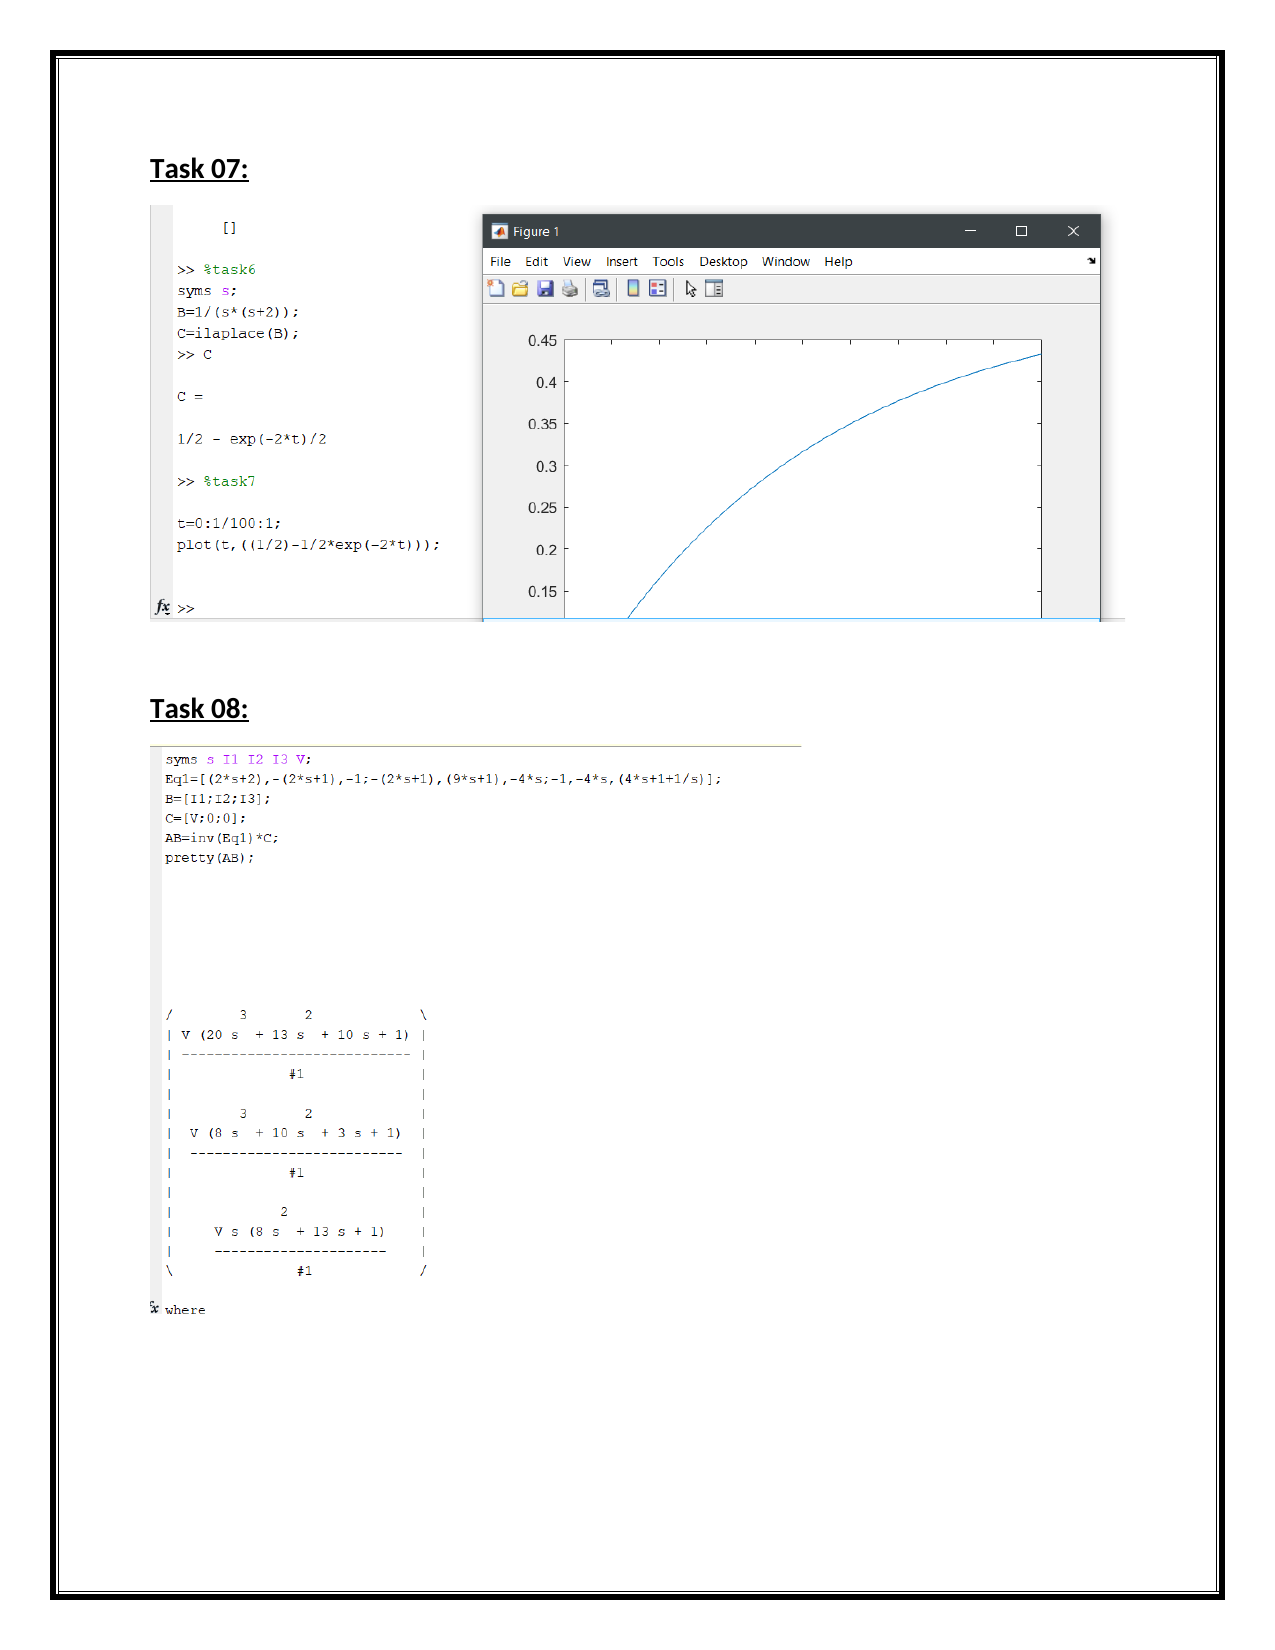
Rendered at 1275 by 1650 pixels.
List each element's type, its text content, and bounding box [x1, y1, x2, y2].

text Task 07: [150, 150, 1125, 186]
picture [150, 744, 802, 1314]
picture [150, 205, 1125, 622]
text Task 08: [150, 690, 1125, 725]
